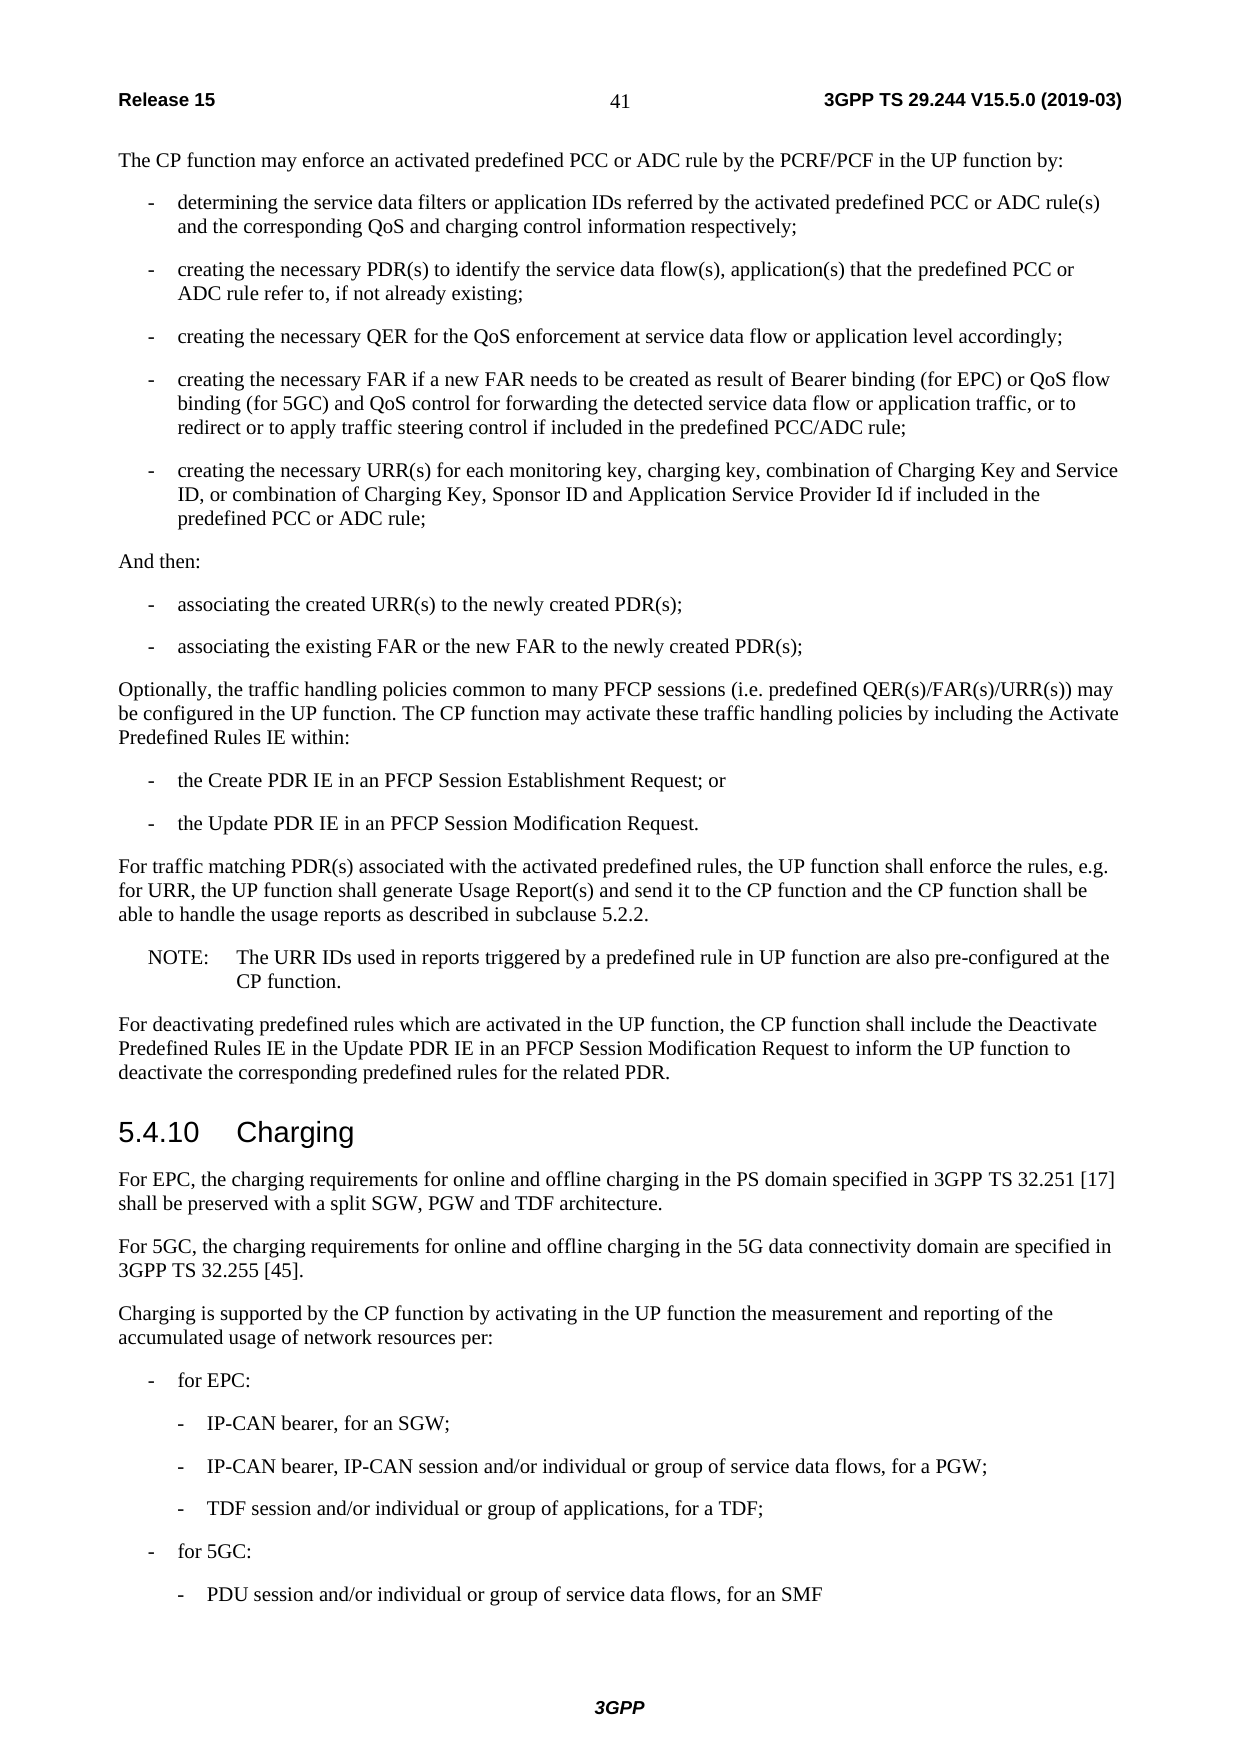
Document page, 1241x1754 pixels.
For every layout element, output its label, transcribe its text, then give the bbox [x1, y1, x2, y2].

subtitle 5.4.10 Charging [118, 1115, 1122, 1148]
text - IP-CAN bearer, for an SGW; [177, 1411, 1122, 1435]
text - IP-CAN bearer, IP-CAN session and/or individual or group of service data flows, for a PGW; [177, 1453, 1122, 1478]
text - creating the necessary PDR(s) to identify the service data flow(s), application(s) that the predefined PCC or ADC rule refer to, if not already existing; [148, 257, 1122, 305]
text Optionally, the traffic handling policies common to many PFCP sessions (i.e. predefined QER(s)/FAR(s)/URR(s)) may be configured in the UP function. The CP function may activate these traffic handling policies by including the Activate Predefined Rules IE within: [118, 677, 1122, 749]
text - determining the service data filters or application IDs referred by the activated predefined PCC or ADC rule(s) and the corresponding QoS and charging control information respectively; [148, 190, 1122, 238]
text - the Update PDR IE in an PFCP Session Modification Request. [148, 811, 1122, 835]
text And then: [118, 549, 1122, 573]
text Charging is supported by the CP function by activating in the UP function the measurement and reporting of the accumulated usage of network resources per: [118, 1301, 1122, 1349]
text For EPC, the charging requirements for online and offline charging in the PS domain specified in 3GPP TS 32.251 [17] shall be preserved with a split SGW, PGW and TDF architecture. [118, 1167, 1122, 1215]
text - creating the necessary URR(s) for each monitoring key, charging key, combination of Charging Key and Service ID, or combination of Charging Key, Sponsor ID and Application Service Provider Id if included in the predefined PCC or ADC rule; [148, 458, 1122, 530]
text The CP function may enforce an activated predefined PCC or ADC rule by the PCRF/PCF in the UP function by: [118, 147, 1122, 172]
text - associating the existing FAR or the new FAR to the newly created PDR(s); [148, 634, 1122, 658]
text - PDU session and/or individual or group of service data flows, for an SMF [177, 1582, 1122, 1606]
text For 5GC, the charging requirements for online and offline charging in the 5G data connectivity domain are specified in 3GPP TS 32.255 [45]. [118, 1234, 1122, 1282]
text - associating the created URR(s) to the newly created PDR(s); [148, 592, 1122, 616]
text - for EPC: [148, 1368, 1122, 1392]
text - for 5GC: [148, 1539, 1122, 1563]
text - creating the necessary FAR if a new FAR needs to be created as result of Bearer binding (for EPC) or QoS flow binding (for 5GC) and QoS control for forwarding the detected service data flow or application traffic, or to redirect or to apply traffic steering control if included in the predefined PCC/ADC rule; [148, 367, 1122, 439]
text For traffic matching PDR(s) associated with the activated predefined rules, the UP function shall enforce the rules, e.g. for URR, the UP function shall generate Usage Report(s) and send it to the CP function and the CP function shall be able to handle the usage reports as described in subclause 5.2.2. [118, 854, 1122, 926]
text - TDF session and/or individual or group of applications, for a TDF; [177, 1496, 1122, 1520]
text NOTE: The URR IDs used in reports triggered by a predefined rule in UP function are also pre-configured at the CP function. [148, 945, 1122, 993]
text - the Create PDR IE in an PFCP Session Establishment Request; or [148, 768, 1122, 792]
text - creating the necessary QER for the QoS enforcement at service data flow or application level accordingly; [148, 324, 1122, 348]
text For deactivating predefined rules which are activated in the UP function, the CP function shall include the Deactivate Predefined Rules IE in the Update PDR IE in an PFCP Session Modification Request to inform the UP function to deactivate the corresponding predefined rules for the related PDR. [118, 1012, 1122, 1084]
